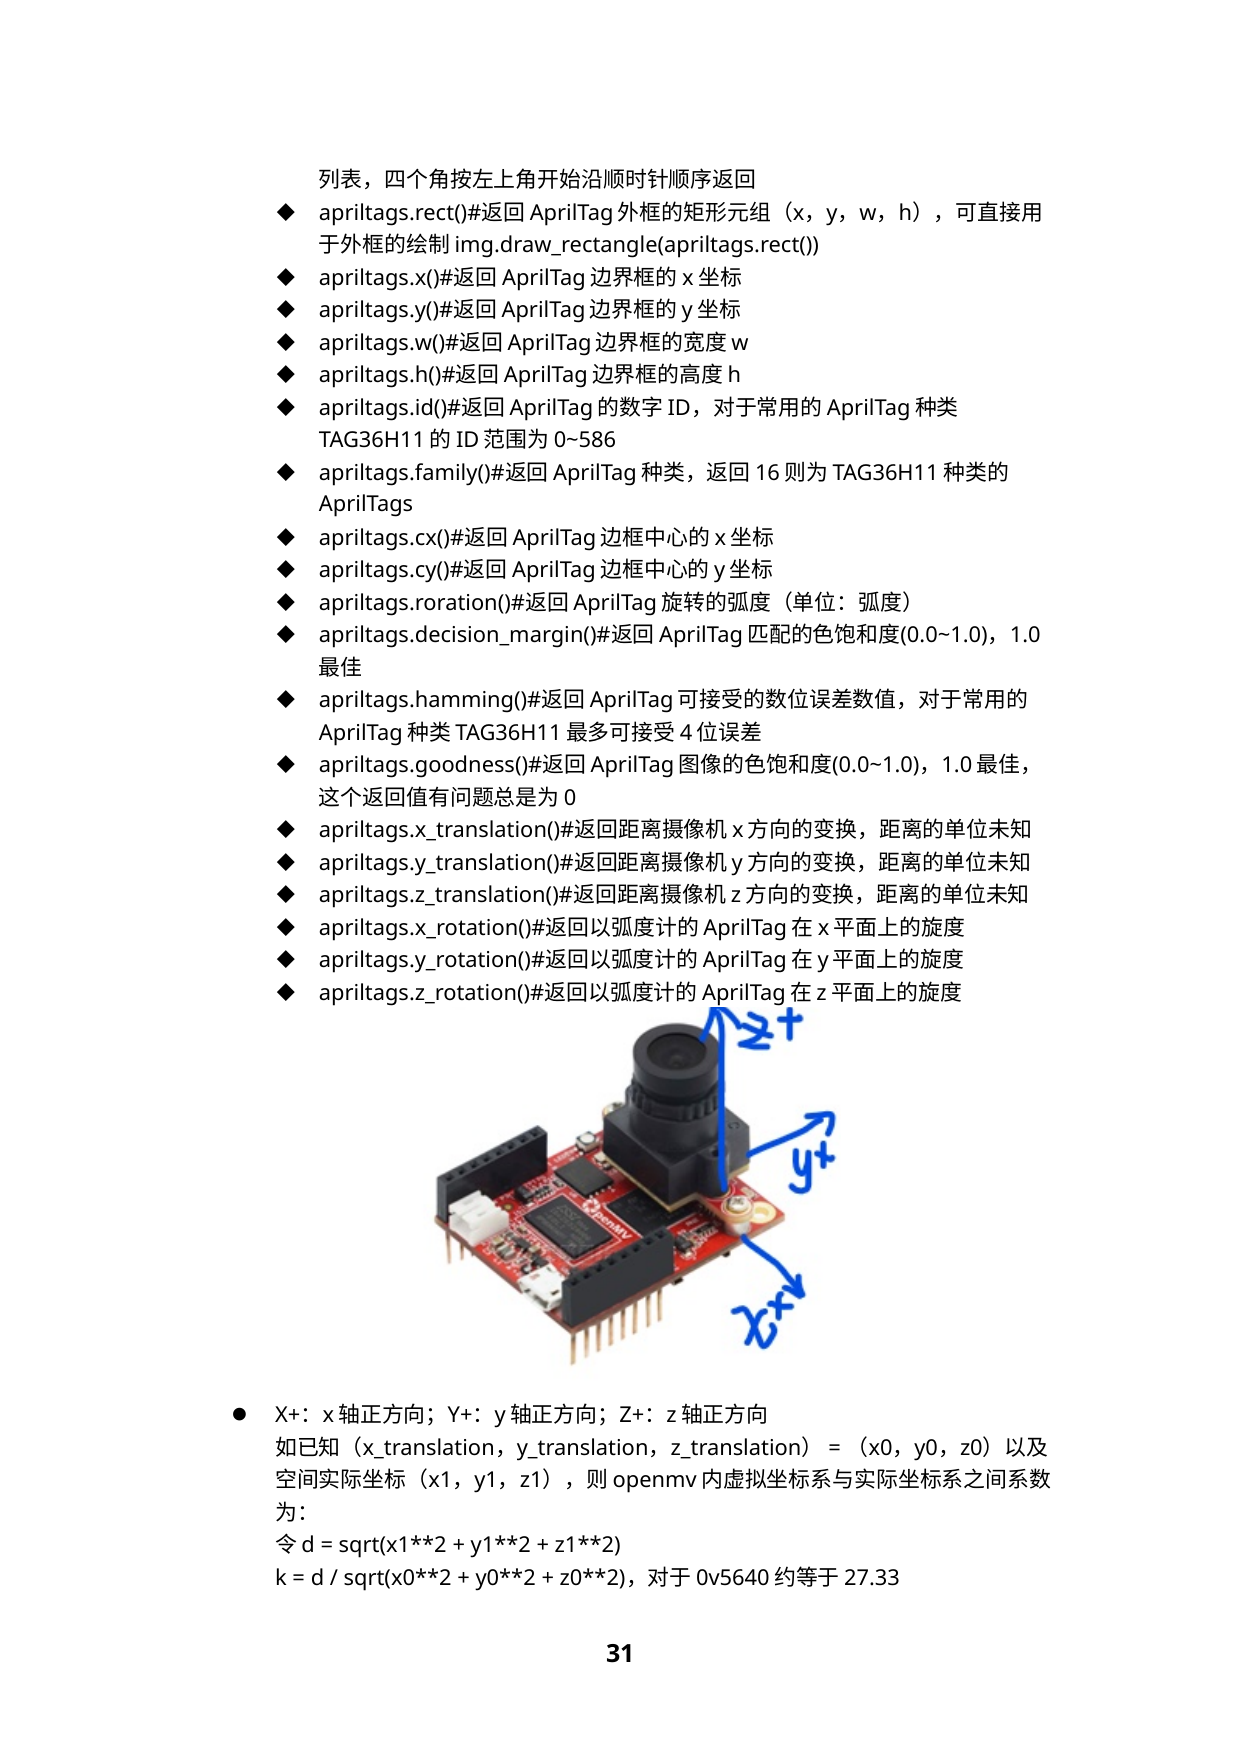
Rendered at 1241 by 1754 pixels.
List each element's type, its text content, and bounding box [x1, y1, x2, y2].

list apriltags.x_rotation()#返回以弧度计的AprilTag在x平面上的旋度 [275, 909, 1053, 942]
list apriltags.z_translation()#返回距离摄像机z方向的变换，距离的单位未知 [275, 877, 1053, 909]
list apriltags.y_translation()#返回距离摄像机y方向的变换，距离的单位未知 [275, 844, 1053, 877]
picture [399, 1007, 841, 1391]
text k = d / sqrt(x0**2 + y0**2 + z0**2)，对于0v5640约等于27.33 [231, 1559, 1053, 1592]
list apriltags.x_translation()#返回距离摄像机x方向的变换，距离的单位未知 [275, 812, 1053, 844]
list apriltags.cy()#返回AprilTag边框中心的y坐标 [275, 552, 1053, 584]
list X+：x轴正方向；Y+：y轴正方向；Z+：z轴正方向 如已知（x_translation，y_translation，z_translation） = （x0，y0，z0）以及空间实际坐标（x1，y1，z1），则openmv内虚拟坐标系与实际坐标系之间系数为： [231, 1397, 1053, 1527]
list apriltags.z_rotation()#返回以弧度计的AprilTag在z平面上的旋度 [275, 974, 1053, 1007]
list apriltags.decision_margin()#返回AprilTag匹配的色饱和度(0.0~1.0)，1.0最佳 [275, 617, 1053, 682]
text 令d = sqrt(x1**2 + y1**2 + z1**2) [231, 1527, 1053, 1559]
list apriltags.y_rotation()#返回以弧度计的AprilTag在y平面上的旋度 [275, 942, 1053, 974]
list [275, 162, 1053, 194]
list apriltags.roration()#返回AprilTag旋转的弧度（单位：弧度） [275, 584, 1053, 617]
list apriltags.w()#返回AprilTag边界框的宽度w [275, 324, 1053, 357]
list apriltags.cx()#返回AprilTag边框中心的x坐标 [275, 519, 1053, 552]
list apriltags.rect()#返回AprilTag外框的矩形元组（x，y，w，h），可直接用于外框的绘制img.draw_rectangle(apriltags.rect()) [275, 194, 1053, 259]
list apriltags.hamming()#返回AprilTag可接受的数位误差数值，对于常用的AprilTag种类TAG36H11最多可接受4位误差 [275, 682, 1053, 747]
list apriltags.family()#返回AprilTag种类，返回16则为TAG36H11种类的AprilTags [275, 454, 1053, 519]
list apriltags.x()#返回AprilTag边界框的x坐标 [275, 259, 1053, 292]
list apriltags.id()#返回AprilTag的数字ID，对于常用的AprilTag种类TAG36H11的ID范围为0~586 [275, 389, 1053, 454]
list apriltags.h()#返回AprilTag边界框的高度h [275, 357, 1053, 389]
list apriltags.y()#返回AprilTag边界框的y坐标 [275, 292, 1053, 324]
list apriltags.goodness()#返回AprilTag图像的色饱和度(0.0~1.0)，1.0最佳，这个返回值有问题总是为0 [275, 747, 1053, 812]
